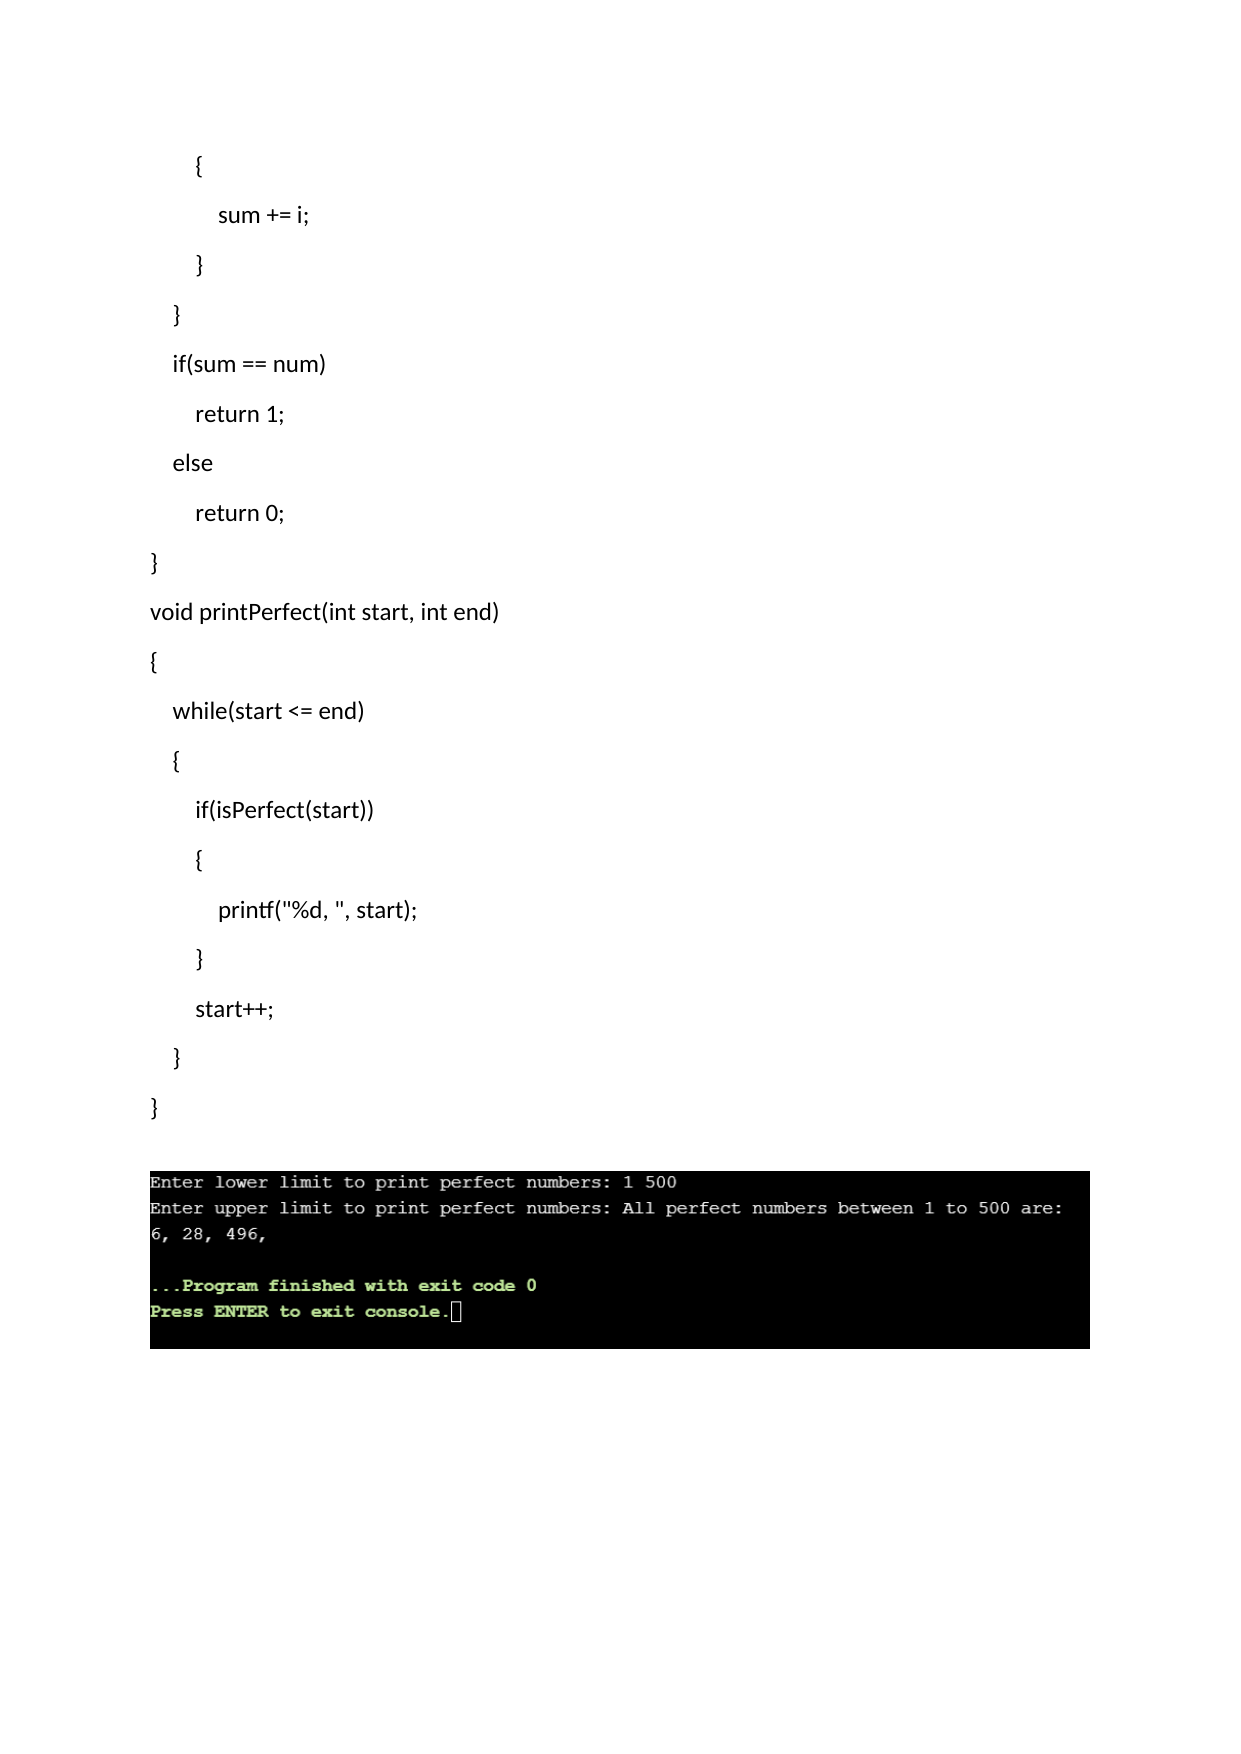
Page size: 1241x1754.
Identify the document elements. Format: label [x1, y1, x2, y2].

picture [150, 1171, 1090, 1349]
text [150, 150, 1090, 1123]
